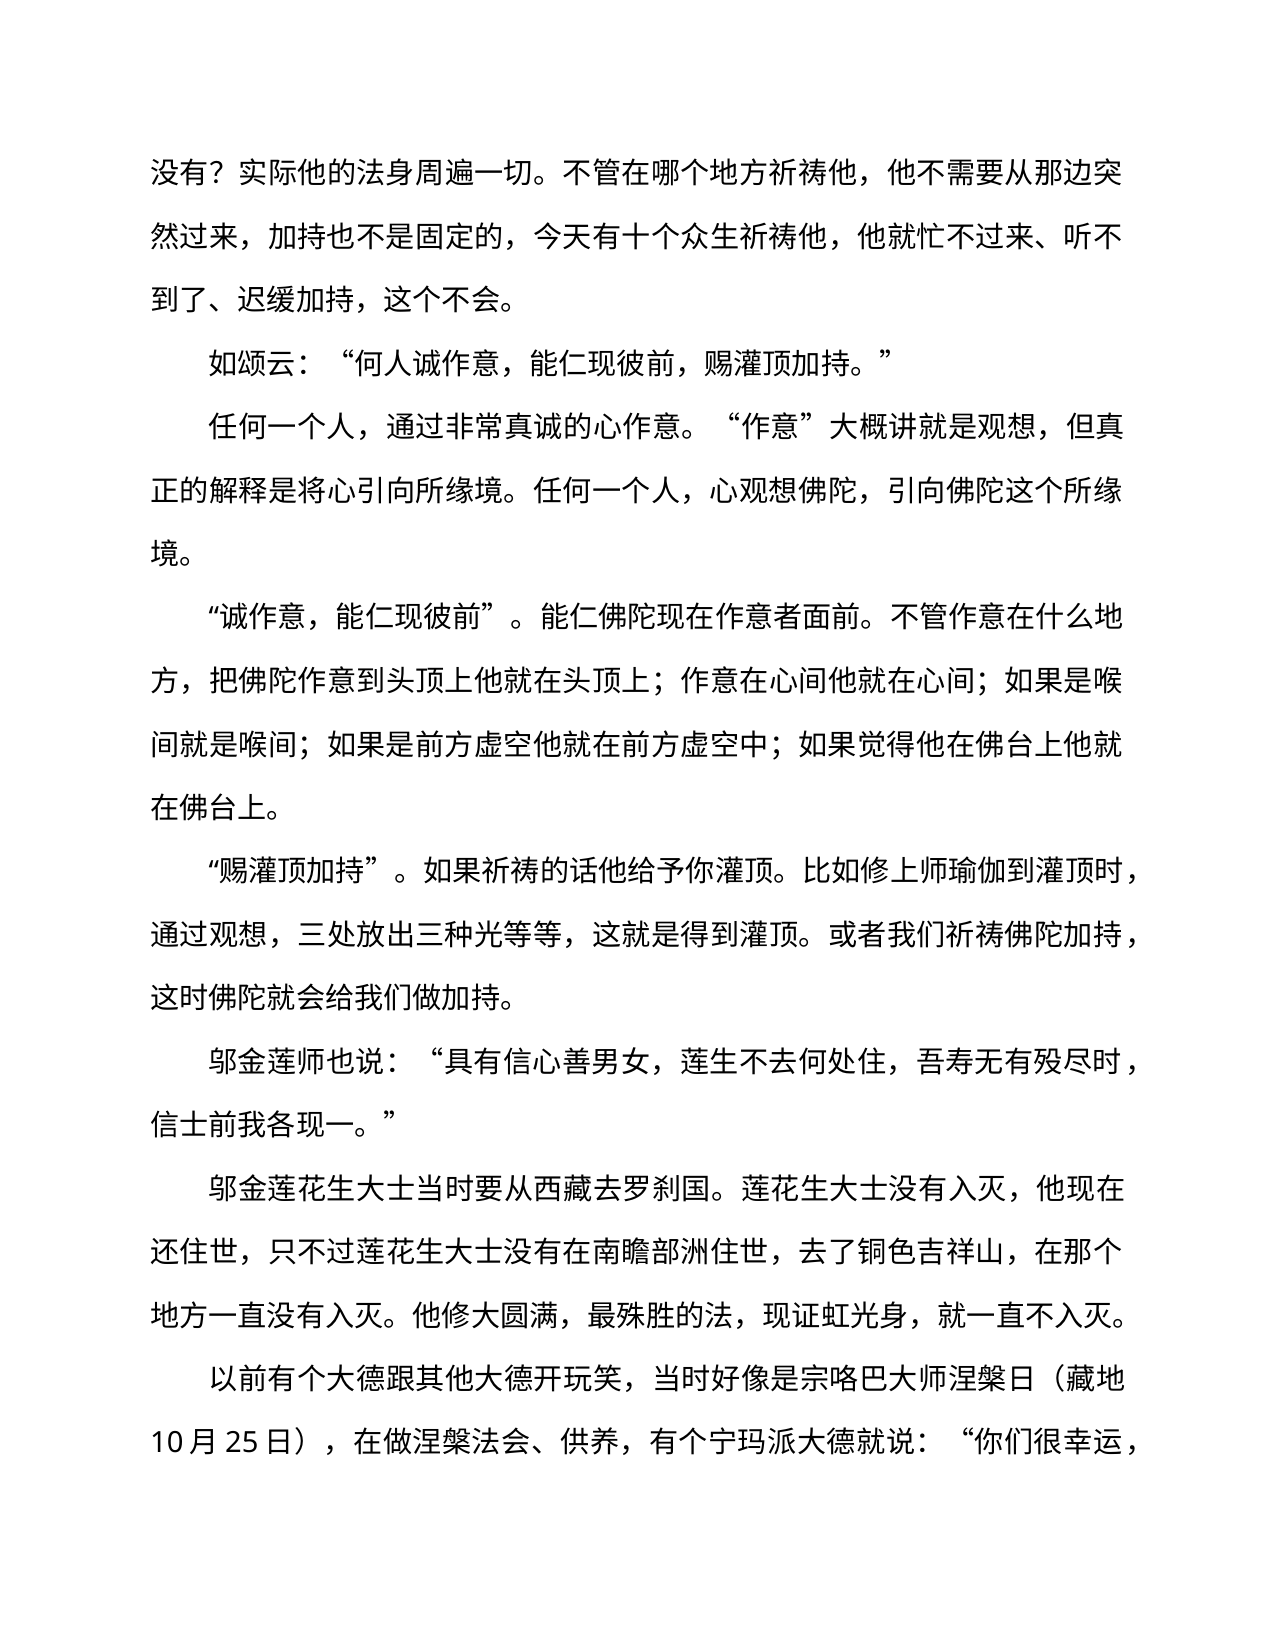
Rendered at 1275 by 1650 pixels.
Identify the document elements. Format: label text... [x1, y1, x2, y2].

text 邬金莲花生大士当时要从西藏去罗刹国。莲花生大士没有入灭，他现在还住世，只不过莲花生大士没有在南瞻部洲住世，去了铜色吉祥山，在那个地方一直没有入灭。他修大圆满，最殊胜的法，现证虹光身，就一直不入灭。 [150, 1165, 1125, 1334]
text 任何一个人，通过非常真诚的心作意。“作意”大概讲就是观想，但真正的解释是将心引向所缘境。任何一个人，心观想佛陀，引向佛陀这个所缘境。 [150, 404, 1125, 573]
text 如颂云：“何人诚作意，能仁现彼前，赐灌顶加持。” [150, 340, 1125, 383]
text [150, 150, 1125, 319]
text “诚作意，能仁现彼前”。能仁佛陀现在作意者面前。不管作意在什么地方，把佛陀作意到头顶上他就在头顶上；作意在心间他就在心间；如果是喉间就是喉间；如果是前方虚空他就在前方虚空中；如果觉得他在佛台上他就在佛台上。 [150, 594, 1125, 827]
text 邬金莲师也说：“具有信心善男女，莲生不去何处住，吾寿无有殁尽时，信士前我各现一。” [150, 1038, 1125, 1144]
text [150, 1356, 1125, 1461]
text “赐灌顶加持”。如果祈祷的话他给予你灌顶。比如修上师瑜伽到灌顶时，通过观想，三处放出三种光等等，这就是得到灌顶。或者我们祈祷佛陀加持，这时佛陀就会给我们做加持。 [150, 848, 1125, 1017]
